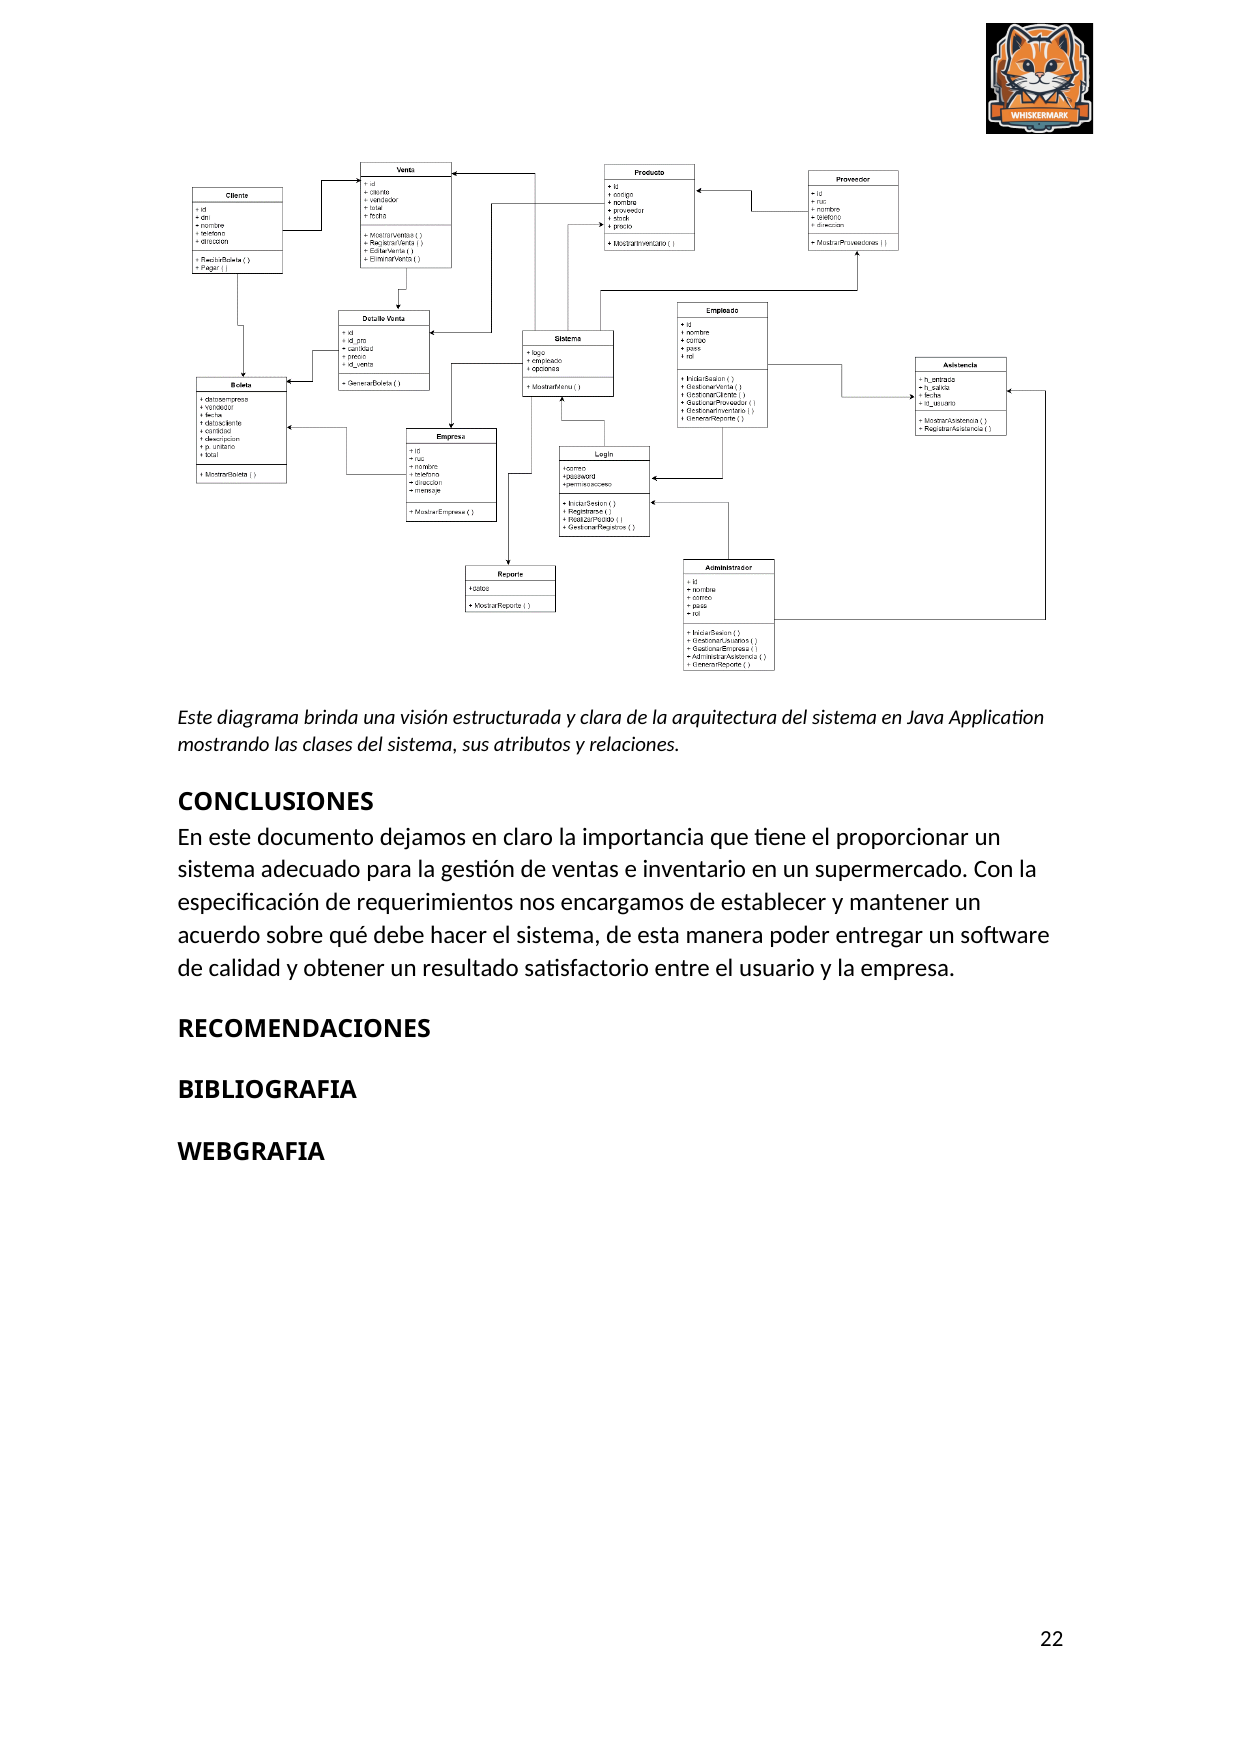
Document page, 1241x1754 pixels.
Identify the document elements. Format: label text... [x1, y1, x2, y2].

subtitle BIBLIOGRAFIA [177, 1072, 1063, 1106]
subtitle CONCLUSIONES [177, 784, 1063, 818]
text Este diagrama brinda una visión estructurada y clara de la arquitectura del sistema en Java Application mostrando las clases del sistema, sus atributos y relaciones. [177, 704, 1063, 757]
picture [986, 23, 1094, 134]
subtitle WEBGRAFIA [177, 1134, 1063, 1168]
subtitle RECOMENDACIONES [177, 1010, 1063, 1044]
picture [177, 147, 1063, 686]
text En este documento dejamos en claro la importancia que tiene el proporcionar un sistema adecuado para la gestión de ventas e inventario en un supermercado. Con la especificación de requerimientos nos encargamos de establecer y mantener un acuerdo sobre qué debe hacer el sistema, de esta manera poder entregar un software de calidad y obtener un resultado satisfactorio entre el usuario y la empresa. [177, 821, 1063, 983]
